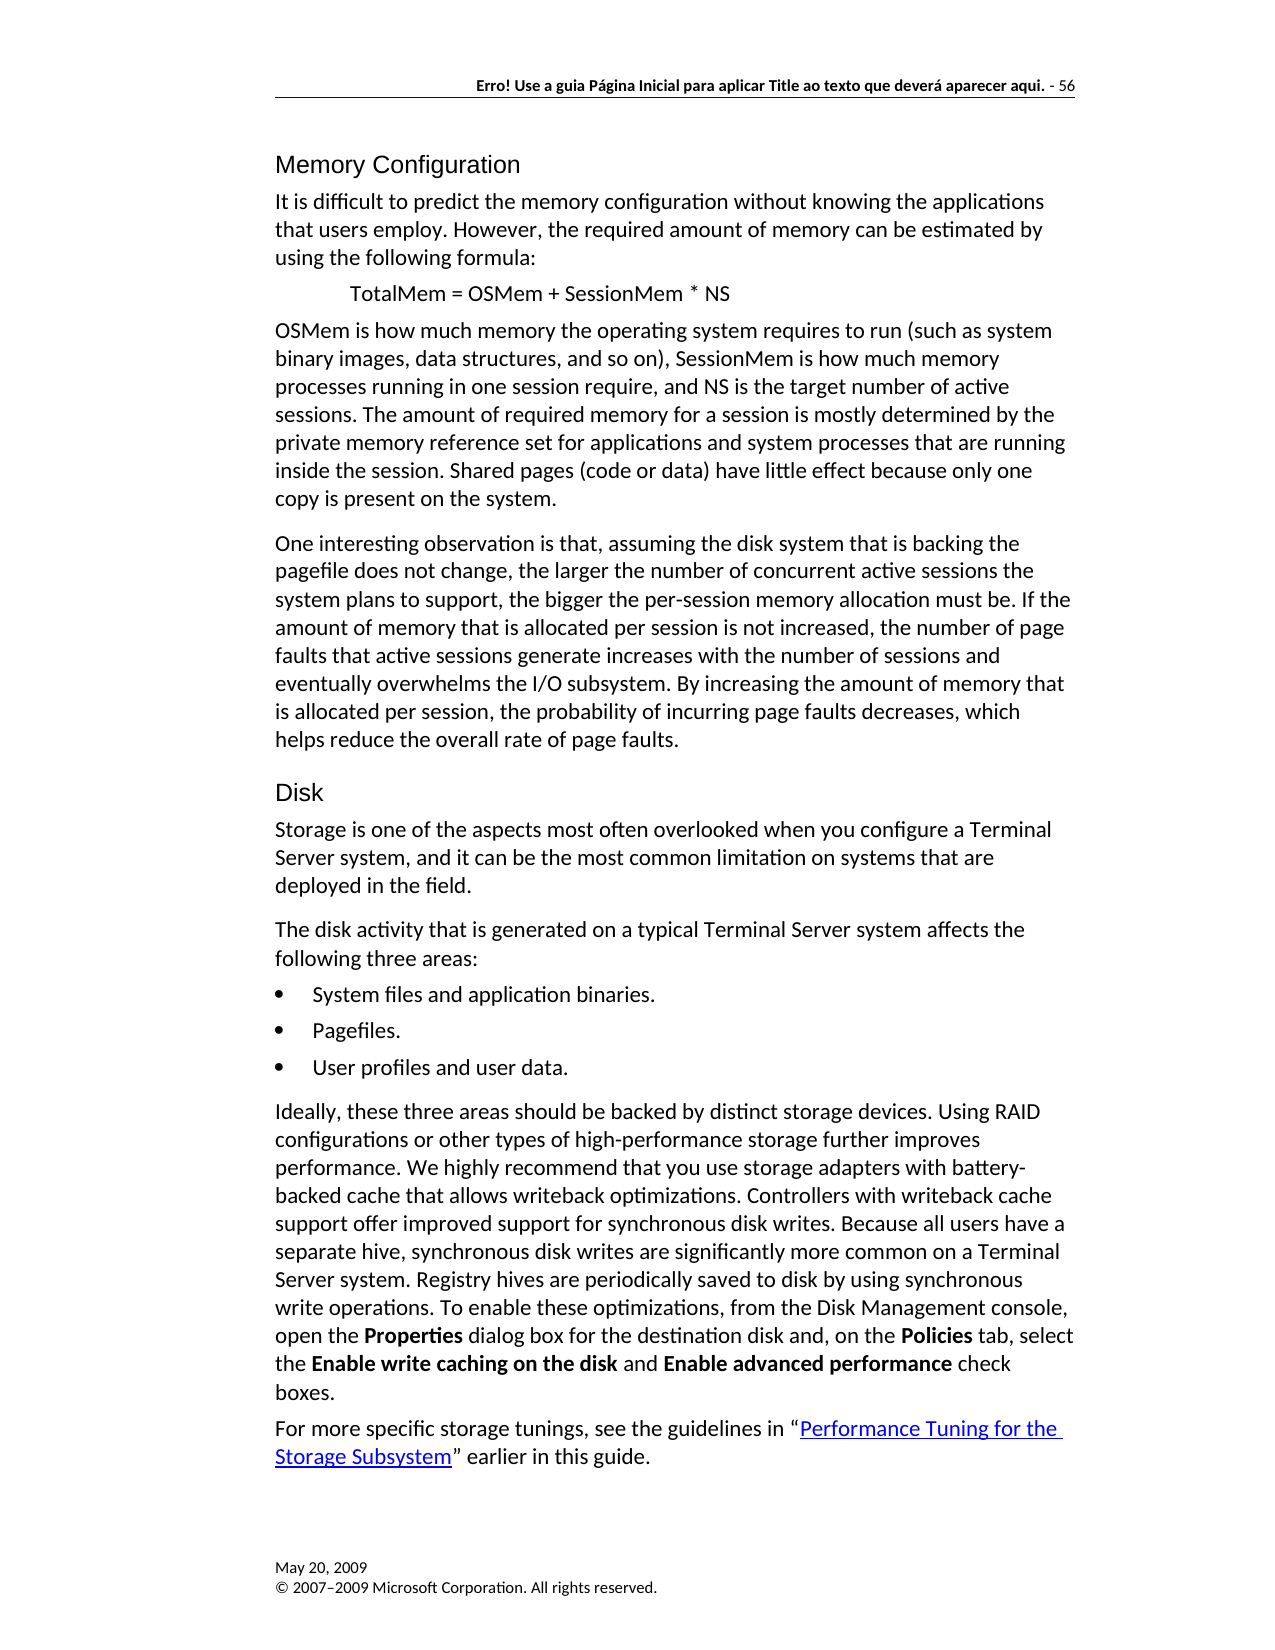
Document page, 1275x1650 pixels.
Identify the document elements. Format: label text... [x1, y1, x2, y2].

list Pagefiles. [275, 1016, 1075, 1044]
text It is difficult to predict the memory configuration without knowing the applications that users employ. However, the required amount of memory can be estimated by using the following formula: [275, 187, 1075, 271]
text Storage is one of the aspects most often overlooked when you configure a Terminal Server system, and it can be the most common limitation on systems that are deployed in the field. [275, 815, 1075, 899]
text For more specific storage tunings, see the guidelines in “Performance Tuning for the Storage Subsystem” earlier in this guide. [275, 1414, 1075, 1470]
text TotalMem = OSMem + SessionMem * NS [312, 279, 1075, 307]
text One interesting observation is that, assuming the disk system that is backing the pagefile does not change, the larger the number of concurrent active sessions the system plans to support, the bigger the per-session memory allocation must be. If the amount of memory that is allocated per session is not increased, the number of page faults that active sessions generate increases with the number of sessions and eventually overwhelms the I/O subsystem. By increasing the amount of memory that is allocated per session, the probability of incurring page faults decreases, which helps reduce the overall rate of page faults. [275, 529, 1075, 753]
subtitle Disk [275, 778, 1075, 807]
text OSMem is how much memory the operating system requires to run (such as system binary images, data structures, and so on), SessionMem is how much memory processes running in one session require, and NS is the target number of active sessions. The amount of required memory for a session is mostly determined by the private memory reference set for applications and system processes that are running inside the session. Shared pages (code or data) have little effect because only one copy is present on the system. [275, 316, 1075, 512]
list System files and application binaries. [275, 980, 1075, 1008]
list User profiles and user data. [275, 1053, 1075, 1081]
subtitle Memory Configuration [275, 150, 1075, 179]
text The disk activity that is generated on a typical Terminal Server system affects the following three areas: [275, 916, 1075, 972]
text Ideally, these three areas should be backed by distinct storage devices. Using RAID configurations or other types of high-performance storage further improves performance. We highly recommend that you use storage adapters with battery-backed cache that allows writeback optimizations. Controllers with writeback cache support offer improved support for synchronous disk writes. Because all users have a separate hive, synchronous disk writes are significantly more common on a Terminal Server system. Registry hives are periodically saved to disk by using synchronous write operations. To enable these optimizations, from the Disk Management console, open the Properties dialog box for the destination disk and, on the Policies tab, select the Enable write caching on the disk and Enable advanced performance check boxes. [275, 1097, 1075, 1406]
